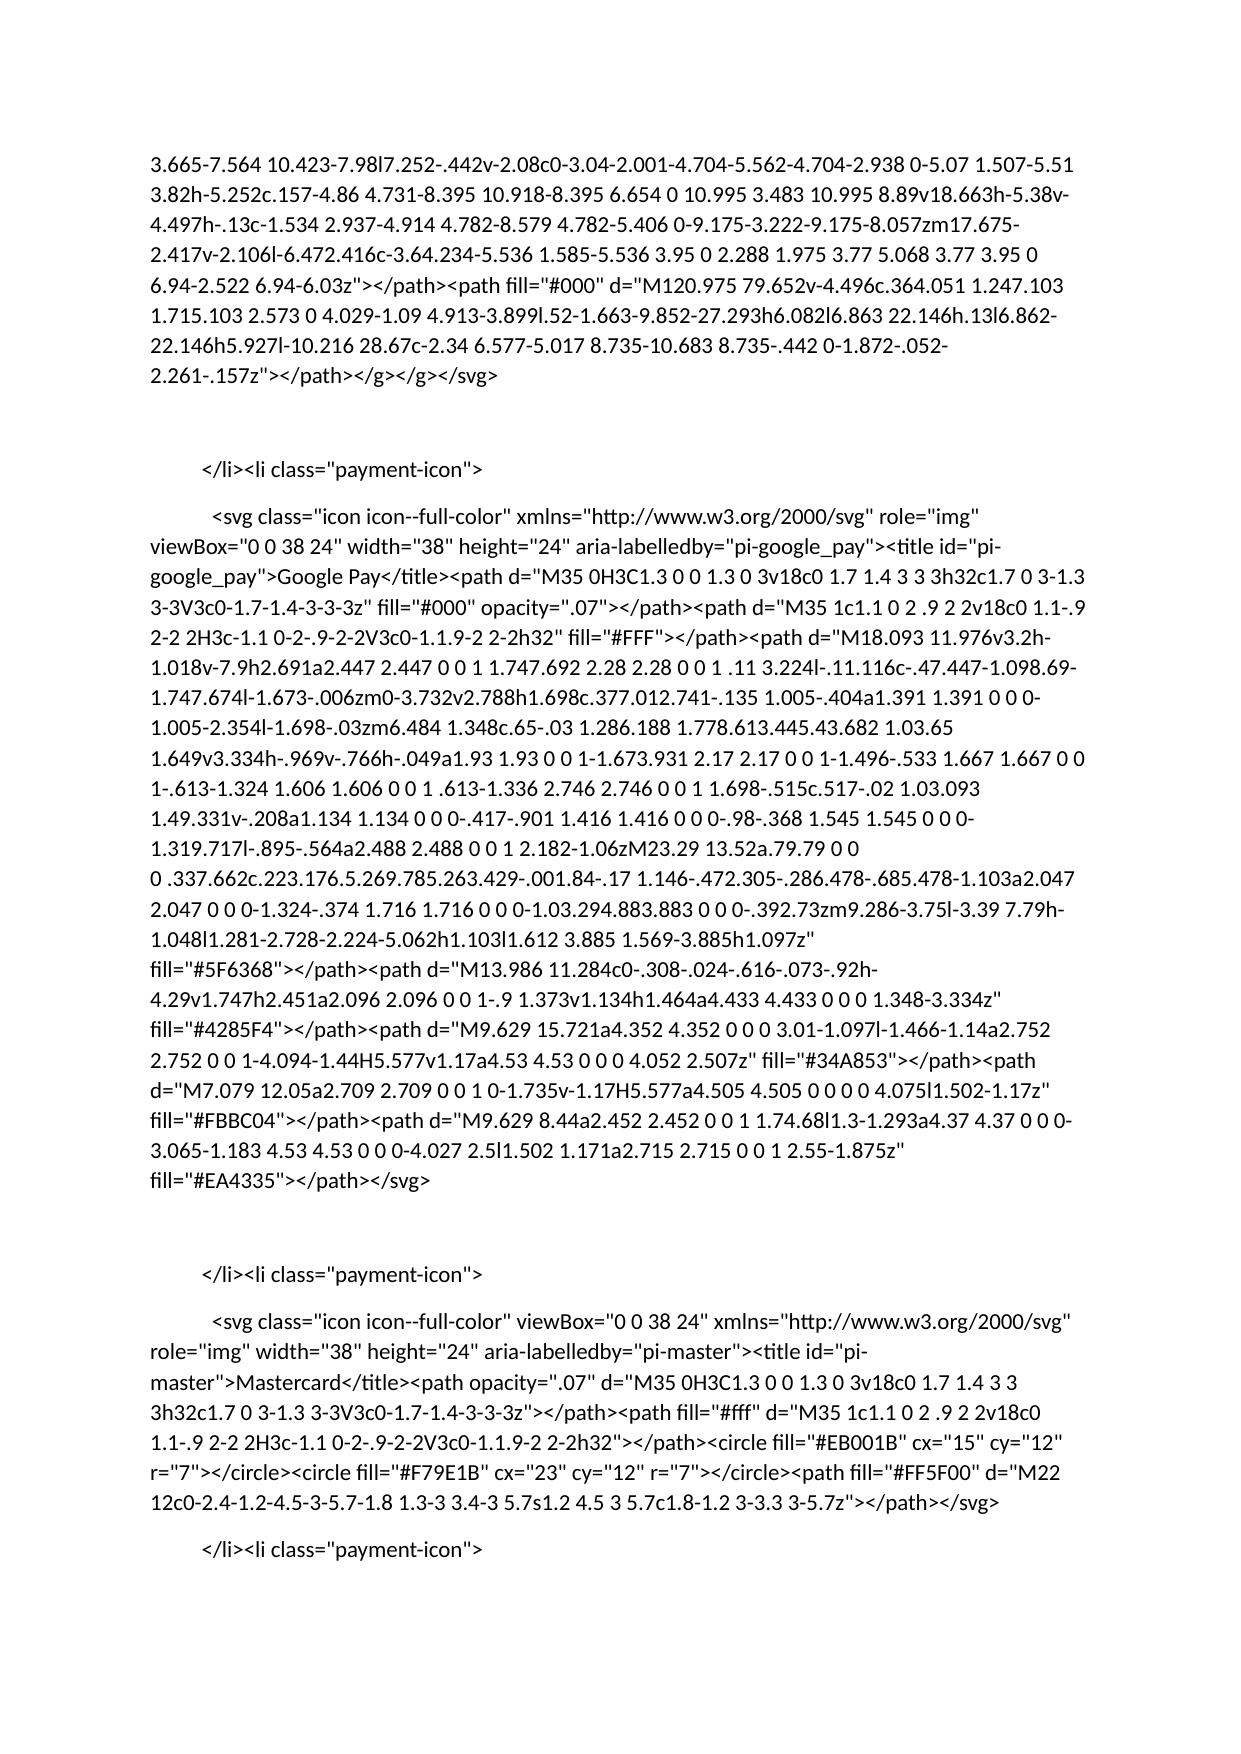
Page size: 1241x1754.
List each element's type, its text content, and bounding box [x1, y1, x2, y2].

text </li><li class="payment-icon"> [150, 1260, 1090, 1288]
text </li><li class="payment-icon"> [150, 455, 1090, 483]
text <svg class="icon icon--full-color" xmlns="http://www.w3.org/2000/svg" role="img" viewBox="0 0 38 24" width="38" height="24" aria-labelledby="pi-google_pay"><title id="pi-google_pay">Google Pay</title><path d="M35 0H3C1.3 0 0 1.3 0 3v18c0 1.7 1.4 3 3 3h32c1.7 0 3-1.3 3-3V3c0-1.7-1.4-3-3-3z" fill="#000" opacity=".07"></path><path d="M35 1c1.1 0 2 .9 2 2v18c0 1.1-.9 2-2 2H3c-1.1 0-2-.9-2-2V3c0-1.1.9-2 2-2h32" fill="#FFF"></path><path d="M18.093 11.976v3.2h-1.018v-7.9h2.691a2.447 2.447 0 0 1 1.747.692 2.28 2.28 0 0 1 .11 3.224l-.11.116c-.47.447-1.098.69-1.747.674l-1.673-.006zm0-3.732v2.788h1.698c.377.012.741-.135 1.005-.404a1.391 1.391 0 0 0-1.005-2.354l-1.698-.03zm6.484 1.348c.65-.03 1.286.188 1.778.613.445.43.682 1.03.65 1.649v3.334h-.969v-.766h-.049a1.93 1.93 0 0 1-1.673.931 2.17 2.17 0 0 1-1.496-.533 1.667 1.667 0 0 1-.613-1.324 1.606 1.606 0 0 1 .613-1.336 2.746 2.746 0 0 1 1.698-.515c.517-.02 1.03.093 1.49.331v-.208a1.134 1.134 0 0 0-.417-.901 1.416 1.416 0 0 0-.98-.368 1.545 1.545 0 0 0-1.319.717l-.895-.564a2.488 2.488 0 0 1 2.182-1.06zM23.29 13.52a.79.79 0 0 0 .337.662c.223.176.5.269.785.263.429-.001.84-.17 1.146-.472.305-.286.478-.685.478-1.103a2.047 2.047 0 0 0-1.324-.374 1.716 1.716 0 0 0-1.03.294.883.883 0 0 0-.392.73zm9.286-3.75l-3.39 7.79h-1.048l1.281-2.728-2.224-5.062h1.103l1.612 3.885 1.569-3.885h1.097z" fill="#5F6368"></path><path d="M13.986 11.284c0-.308-.024-.616-.073-.92h-4.29v1.747h2.451a2.096 2.096 0 0 1-.9 1.373v1.134h1.464a4.433 4.433 0 0 0 1.348-3.334z" fill="#4285F4"></path><path d="M9.629 15.721a4.352 4.352 0 0 0 3.01-1.097l-1.466-1.14a2.752 2.752 0 0 1-4.094-1.44H5.577v1.17a4.53 4.53 0 0 0 4.052 2.507z" fill="#34A853"></path><path d="M7.079 12.05a2.709 2.709 0 0 1 0-1.735v-1.17H5.577a4.505 4.505 0 0 0 0 4.075l1.502-1.17z" fill="#FBBC04"></path><path d="M9.629 8.44a2.452 2.452 0 0 1 1.74.68l1.3-1.293a4.37 4.37 0 0 0-3.065-1.183 4.53 4.53 0 0 0-4.027 2.5l1.502 1.171a2.715 2.715 0 0 1 2.55-1.875z" fill="#EA4335"></path></svg> [150, 502, 1090, 1195]
text </li><li class="payment-icon"> [150, 1535, 1090, 1563]
text <svg class="icon icon--full-color" viewBox="0 0 38 24" xmlns="http://www.w3.org/2000/svg" role="img" width="38" height="24" aria-labelledby="pi-master"><title id="pi-master">Mastercard</title><path opacity=".07" d="M35 0H3C1.3 0 0 1.3 0 3v18c0 1.7 1.4 3 3 3h32c1.7 0 3-1.3 3-3V3c0-1.7-1.4-3-3-3z"></path><path fill="#fff" d="M35 1c1.1 0 2 .9 2 2v18c0 1.1-.9 2-2 2H3c-1.1 0-2-.9-2-2V3c0-1.1.9-2 2-2h32"></path><circle fill="#EB001B" cx="15" cy="12" r="7"></circle><circle fill="#F79E1B" cx="23" cy="12" r="7"></circle><path fill="#FF5F00" d="M22 12c0-2.4-1.2-4.5-3-5.7-1.8 1.3-3 3.4-3 5.7s1.2 4.5 3 5.7c1.8-1.2 3-3.3 3-5.7z"></path></svg> [150, 1307, 1090, 1517]
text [150, 150, 1090, 389]
